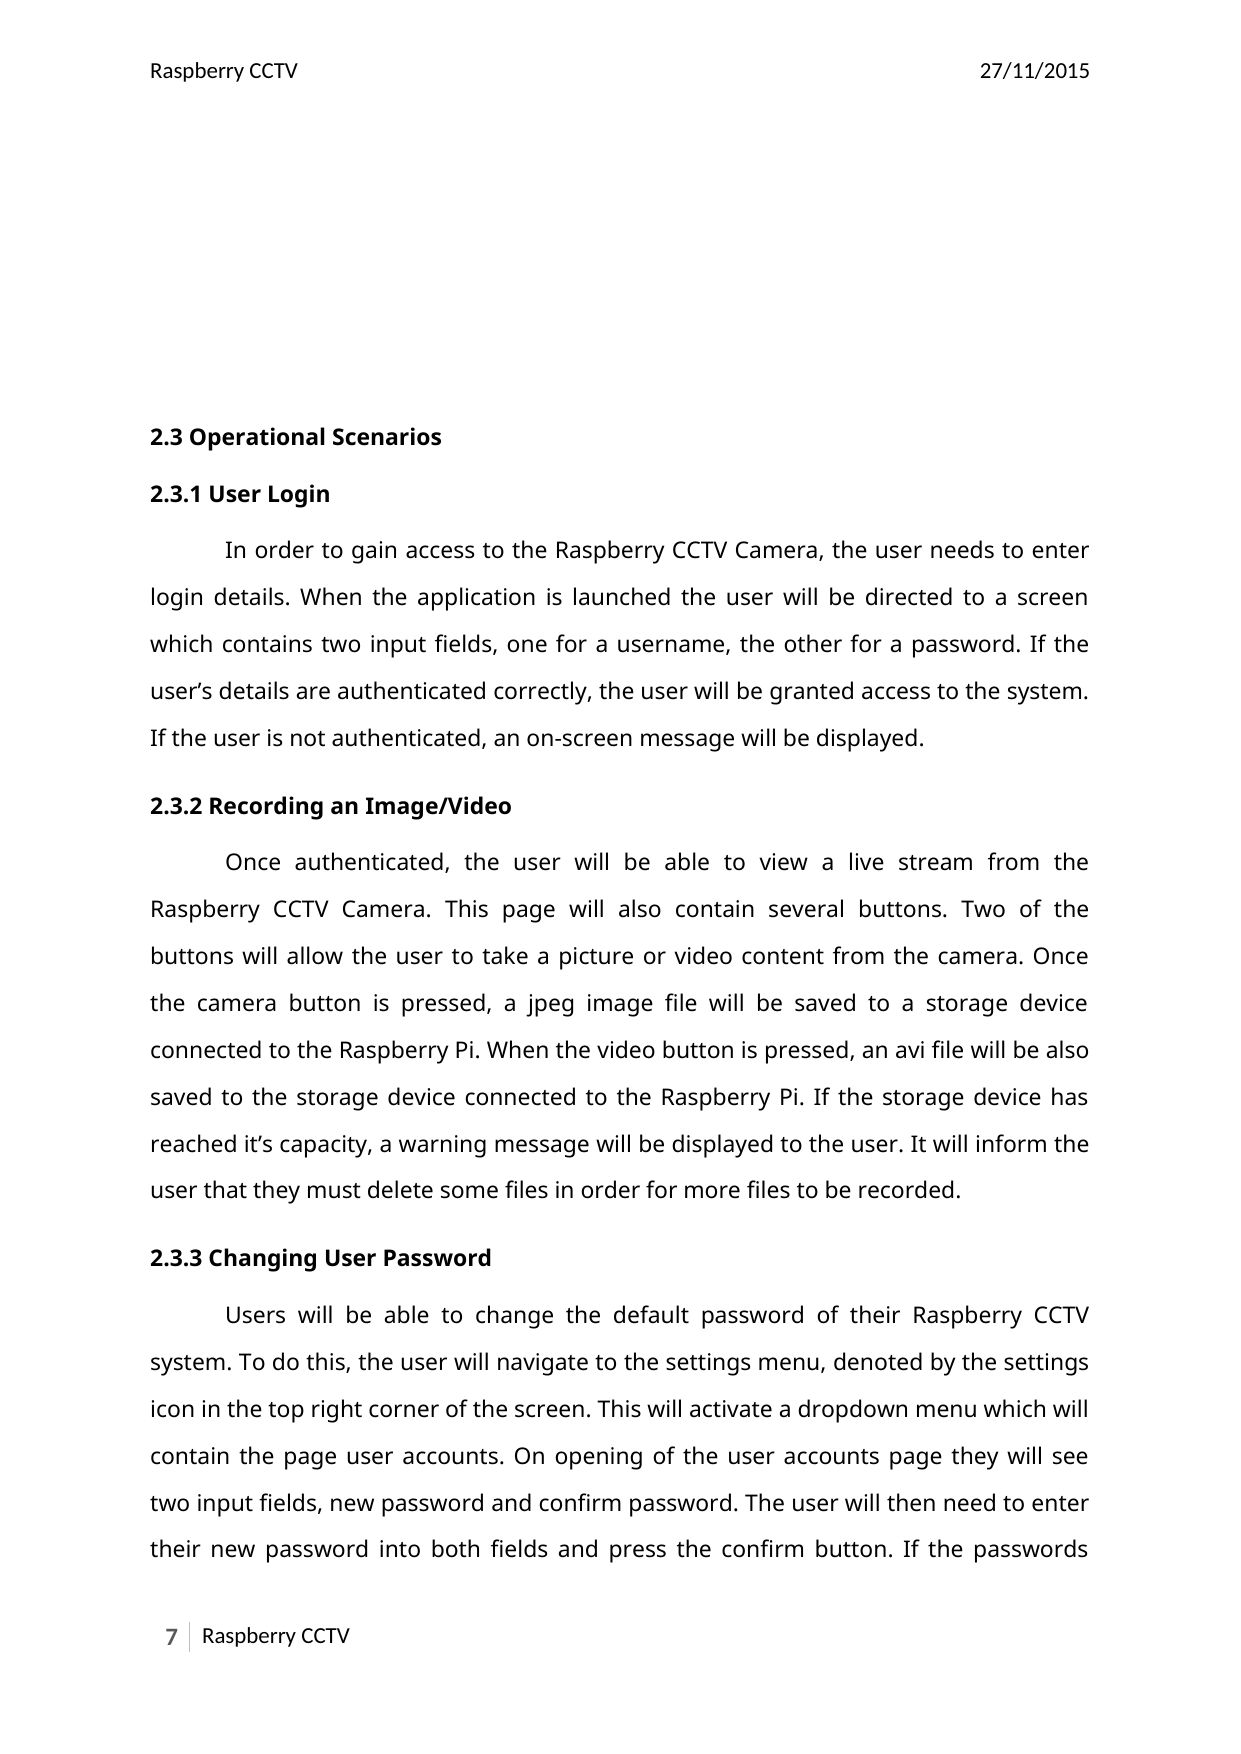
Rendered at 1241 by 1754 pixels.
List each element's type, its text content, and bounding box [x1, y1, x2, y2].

text In order to gain access to the Raspberry CCTV Camera, the user needs to enter login details. When the application is launched the user will be directed to a screen which contains two input fields, one for a username, the other for a password. If the user’s details are authenticated correctly, the user will be granted access to the system. If the user is not authenticated, an on-screen message will be displayed. [150, 534, 1090, 753]
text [150, 1299, 1090, 1564]
text 2.3 Operational Scenarios [150, 421, 1090, 452]
text 2.3.2 Recording an Image/Video [150, 789, 1090, 821]
text 2.3.3 Changing User Password [150, 1242, 1090, 1273]
text 2.3.1 User Login [150, 478, 1090, 509]
text Once authenticated, the user will be able to view a live stream from the Raspberry CCTV Camera. This page will also contain several buttons. Two of the buttons will allow the user to take a picture or video content from the camera. Once the camera button is pressed, a jpeg image file will be saved to a storage device connected to the Raspberry Pi. When the video button is pressed, an avi file will be also saved to the storage device connected to the Raspberry Pi. If the storage device has reached it’s capacity, a warning message will be displayed to the user. It will inform the user that they must delete some files in order for more files to be recorded. [150, 846, 1090, 1206]
